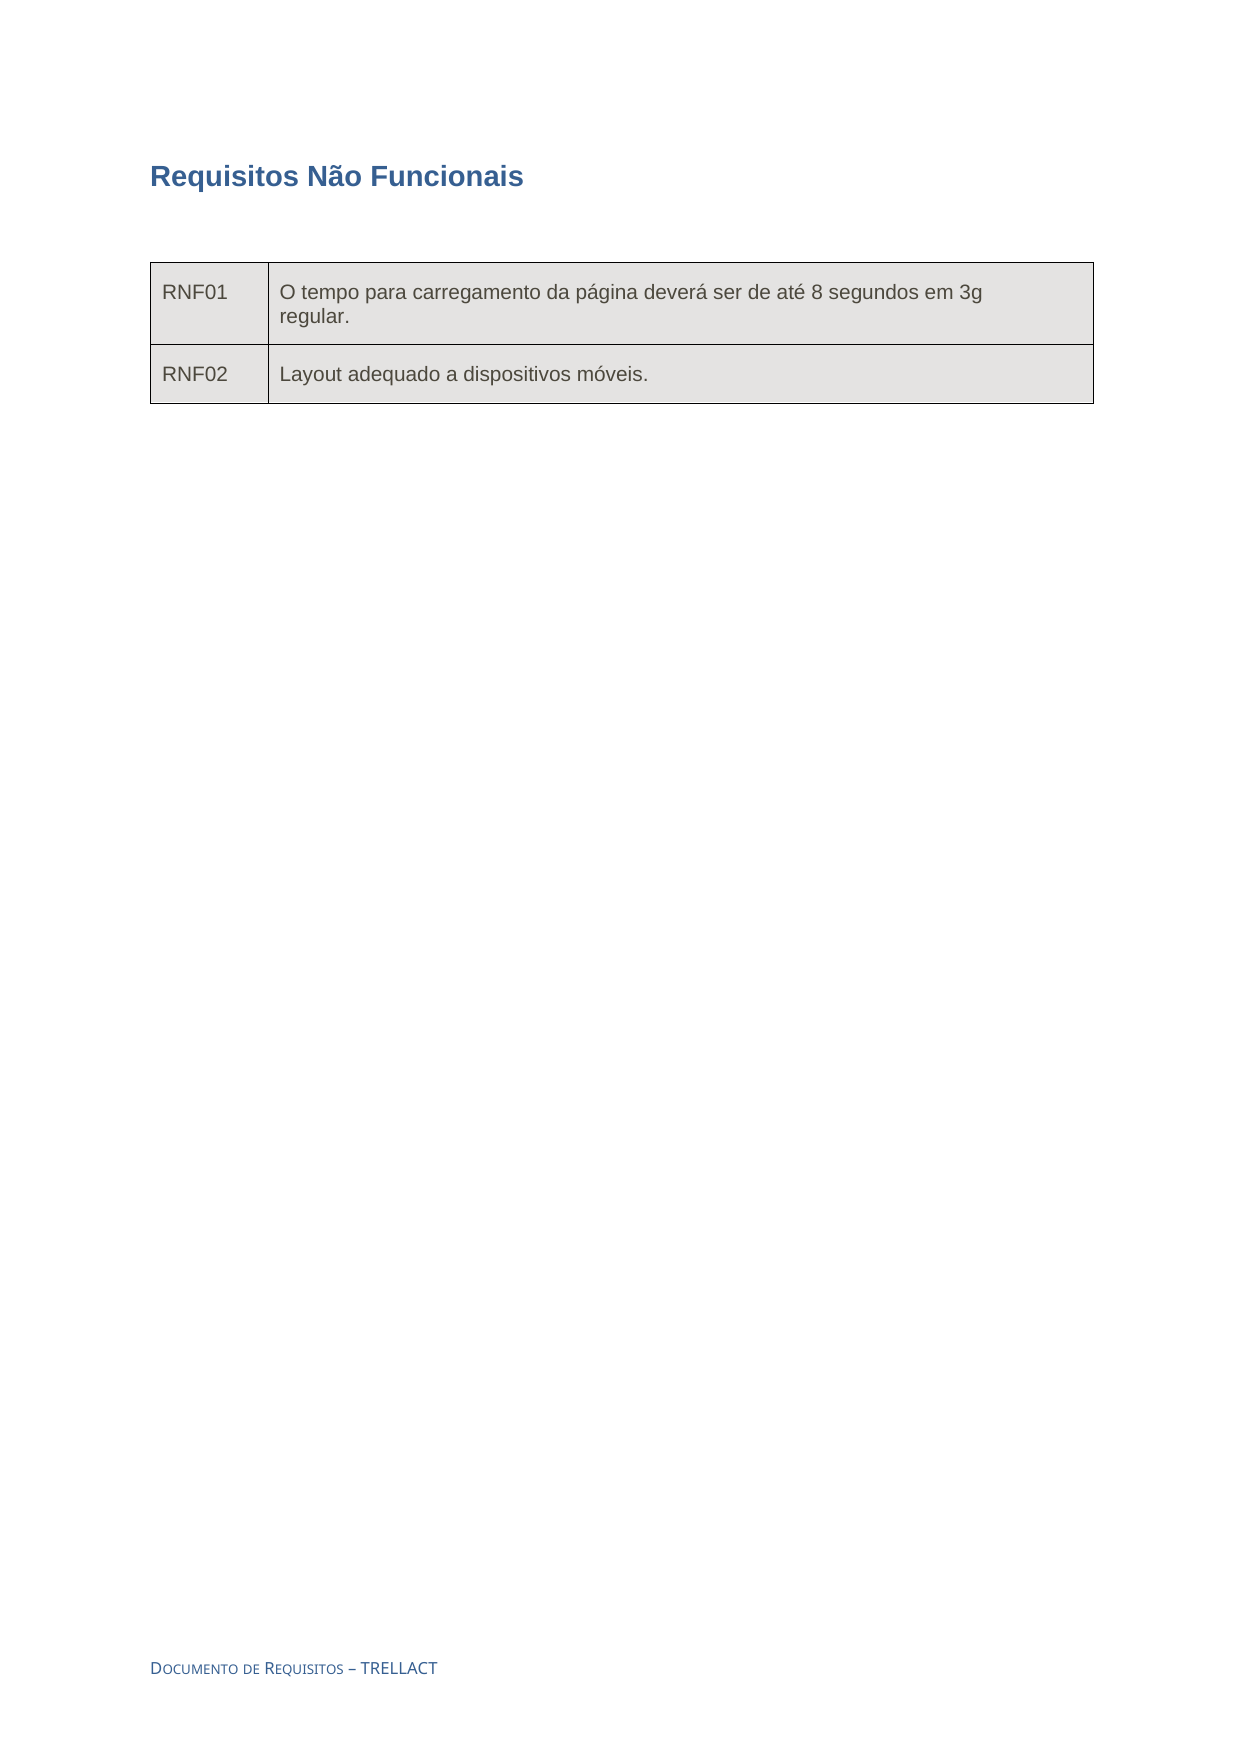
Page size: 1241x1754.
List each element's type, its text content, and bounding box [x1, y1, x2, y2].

table_header RNF01 [151, 263, 268, 344]
table_cell RNF02 [151, 345, 268, 402]
subtitle Requisitos Não Funcionais [150, 158, 1090, 192]
table_cell Layout adequado a dispositivos móveis. [269, 345, 1093, 402]
table_header O tempo para carregamento da página deverá ser de até 8 segundos em 3g regular. [269, 263, 1093, 344]
